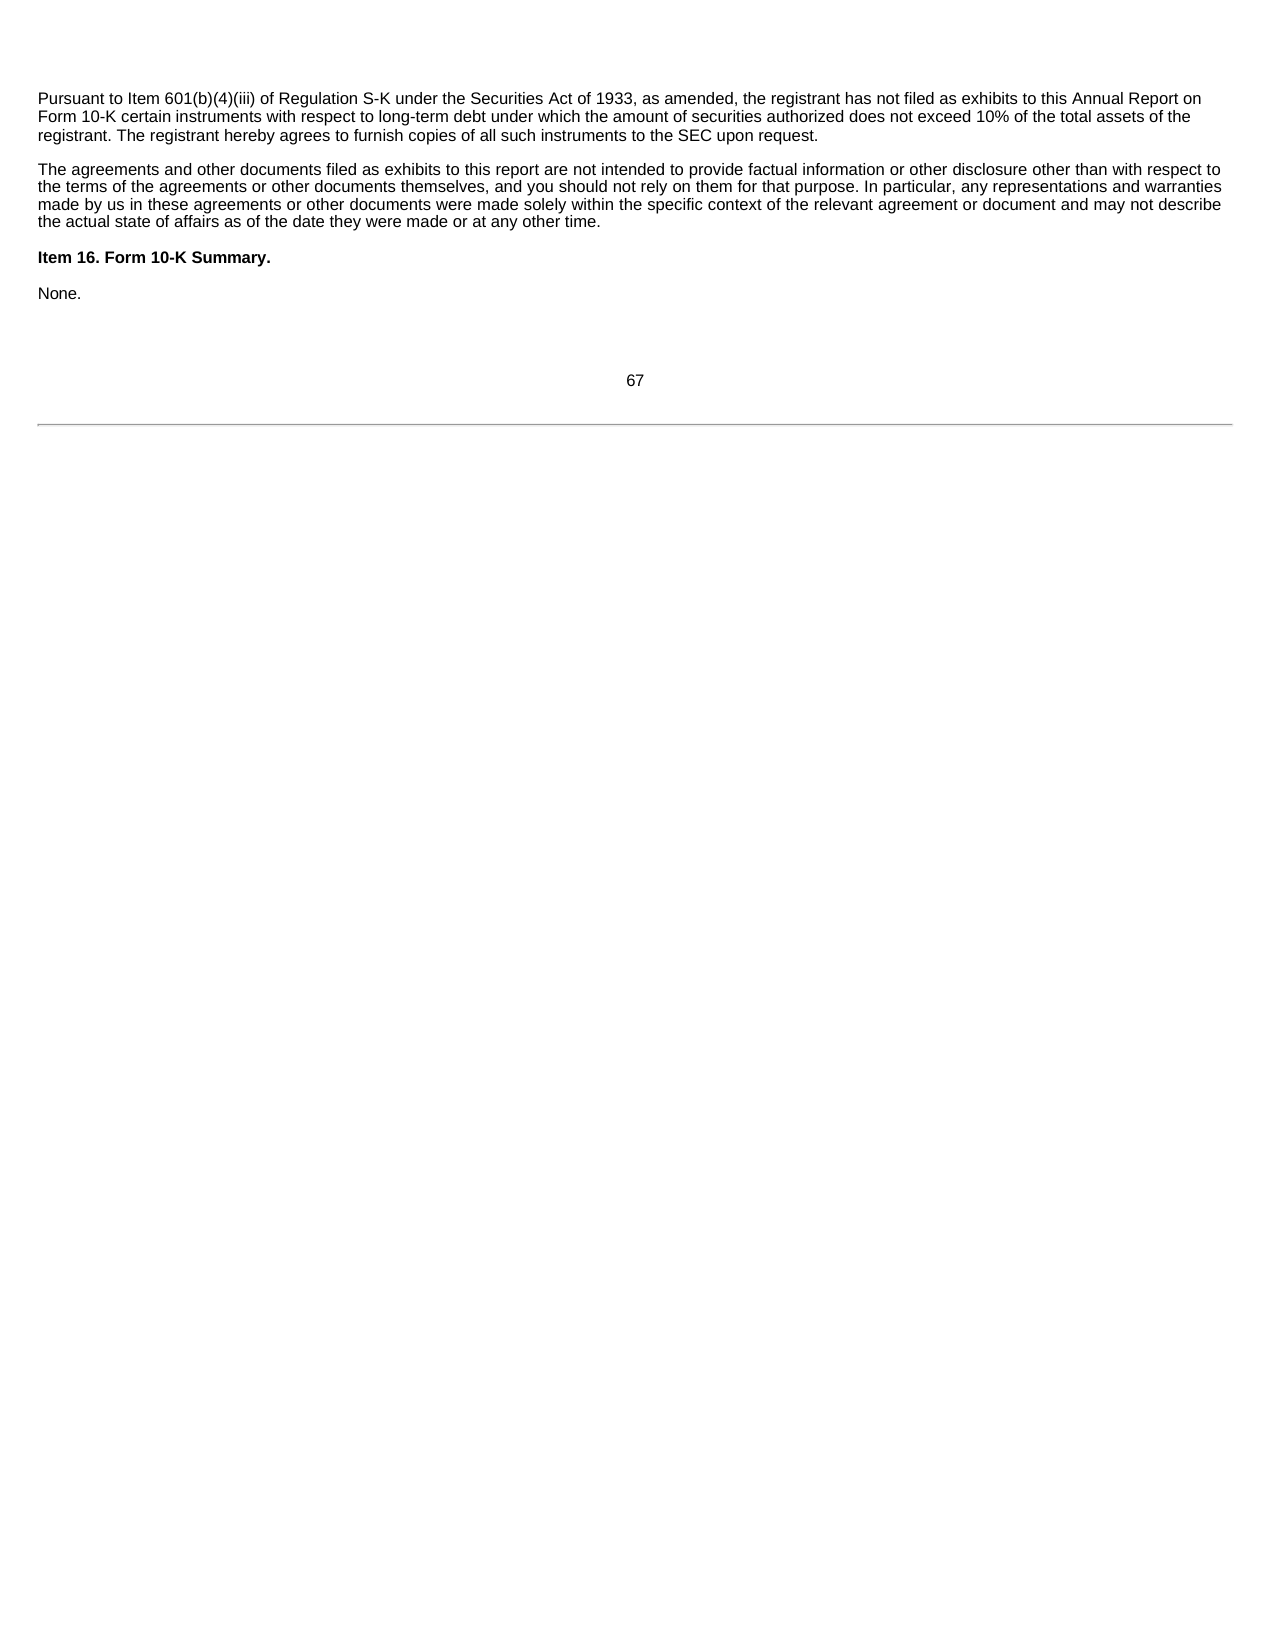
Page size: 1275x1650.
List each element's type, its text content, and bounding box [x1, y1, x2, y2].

text 67 [21, 371, 1250, 390]
text The agreements and other documents filed as exhibits to this report are not intended to provide factual information or other disclosure other than with respect to the terms of the agreements or other documents themselves, and you should not rely on them for that purpose. In particular, any representations and warranties made by us in these agreements or other documents were made solely within the specific context of the relevant agreement or document and may not describe the actual state of affairs as of the date they were made or at any other time. [38, 161, 1223, 231]
text Pursuant to Item 601(b)(4)(iii) of Regulation S-K under the Securities Act of 1933, as amended, the registrant has not filed as exhibits to this Annual Report on Form 10-K certain instruments with respect to long-term debt under which the amount of securities authorized does not exceed 10% of the total assets of the registrant. The registrant hereby agrees to furnish copies of all such instruments to the SEC upon request. [38, 90, 1221, 144]
subtitle Item 16. Form 10-K Summary. [38, 248, 1250, 267]
text None. [38, 284, 1250, 303]
